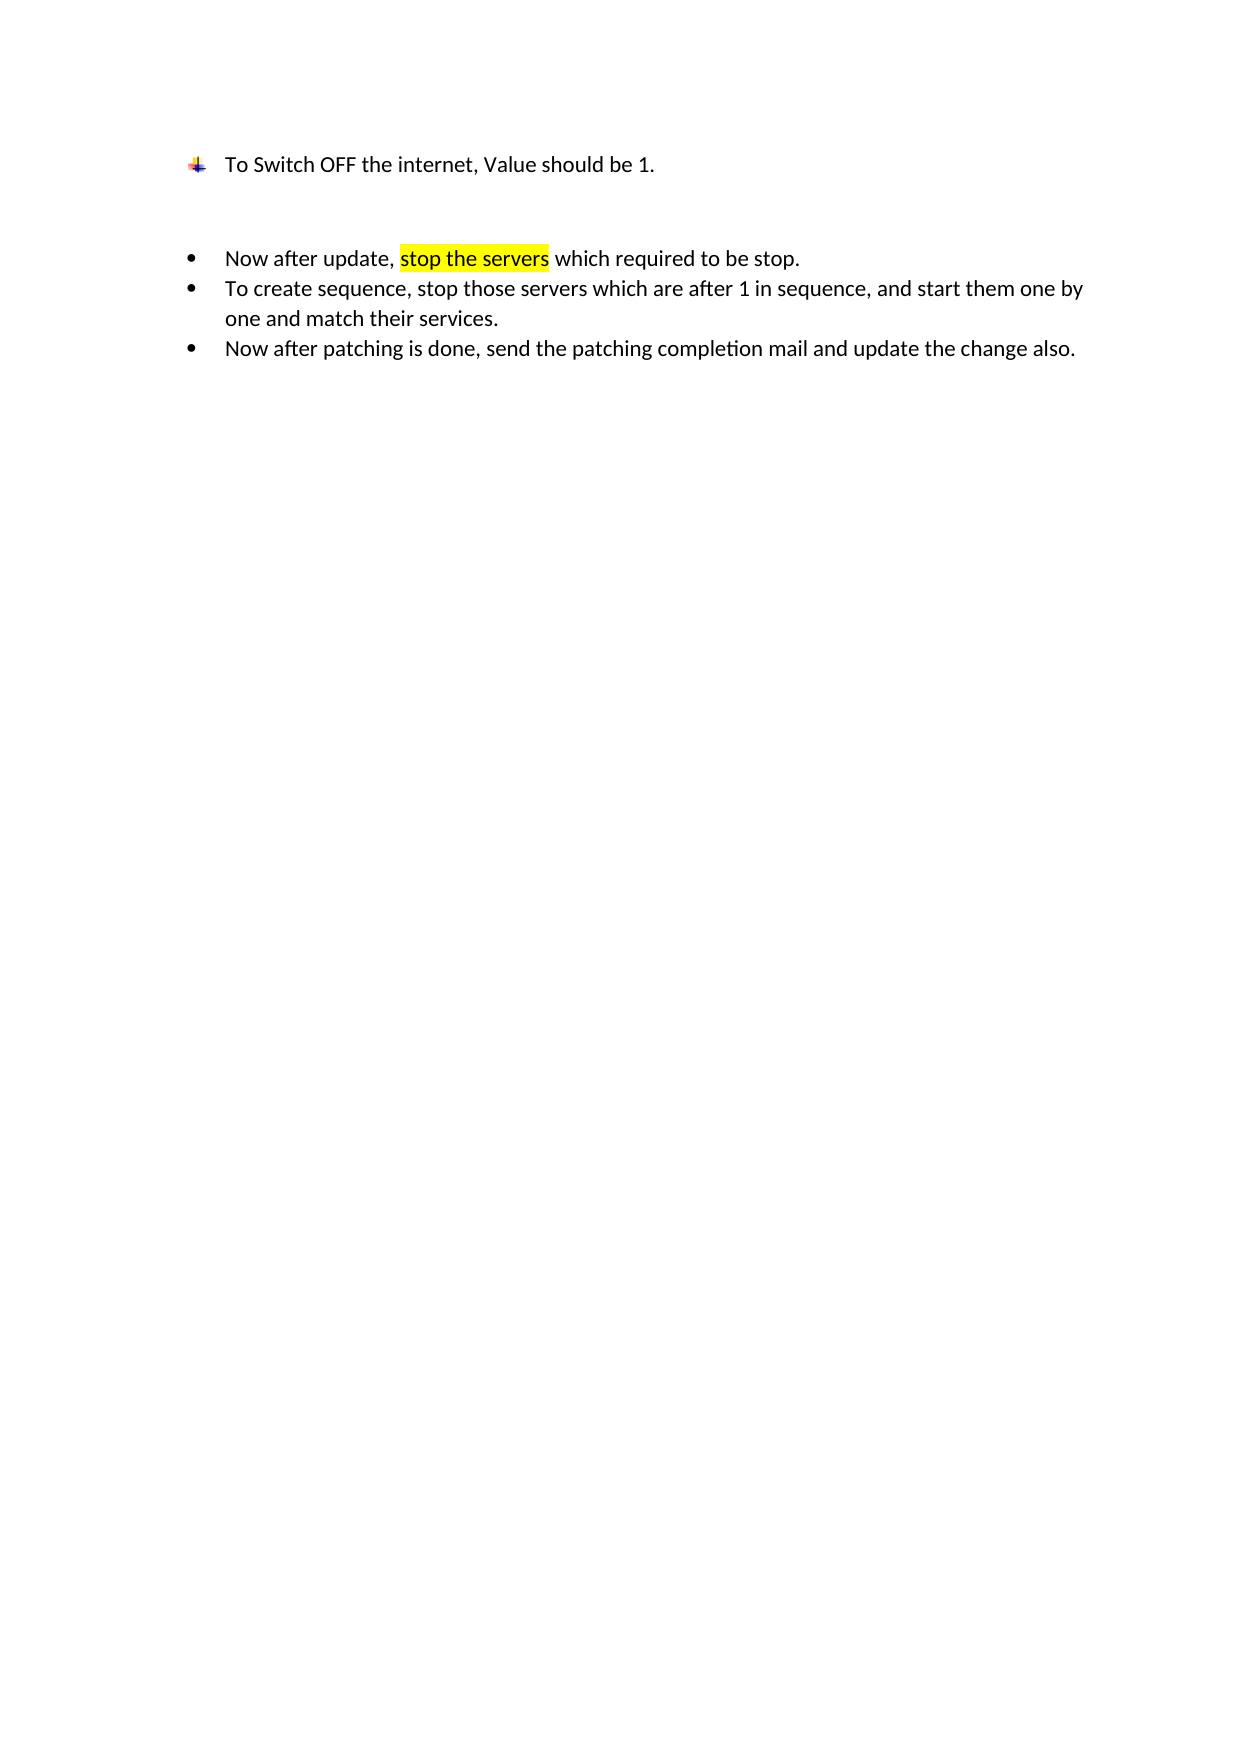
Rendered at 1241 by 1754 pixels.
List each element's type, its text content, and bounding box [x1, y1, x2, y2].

picture [188, 155, 206, 173]
list Now after update, stop the servers which required to be stop. [187, 244, 400, 272]
list To create sequence, stop those servers which are after 1 in sequence, and start them one by one and match their services. [187, 274, 1090, 332]
list Now after patching is done, send the patching completion mail and update the change also. [187, 334, 1090, 362]
list Now after update, stop the servers which required to be stop. [549, 244, 1090, 272]
list To Switch OFF the internet, Value should be 1. [187, 150, 1090, 178]
